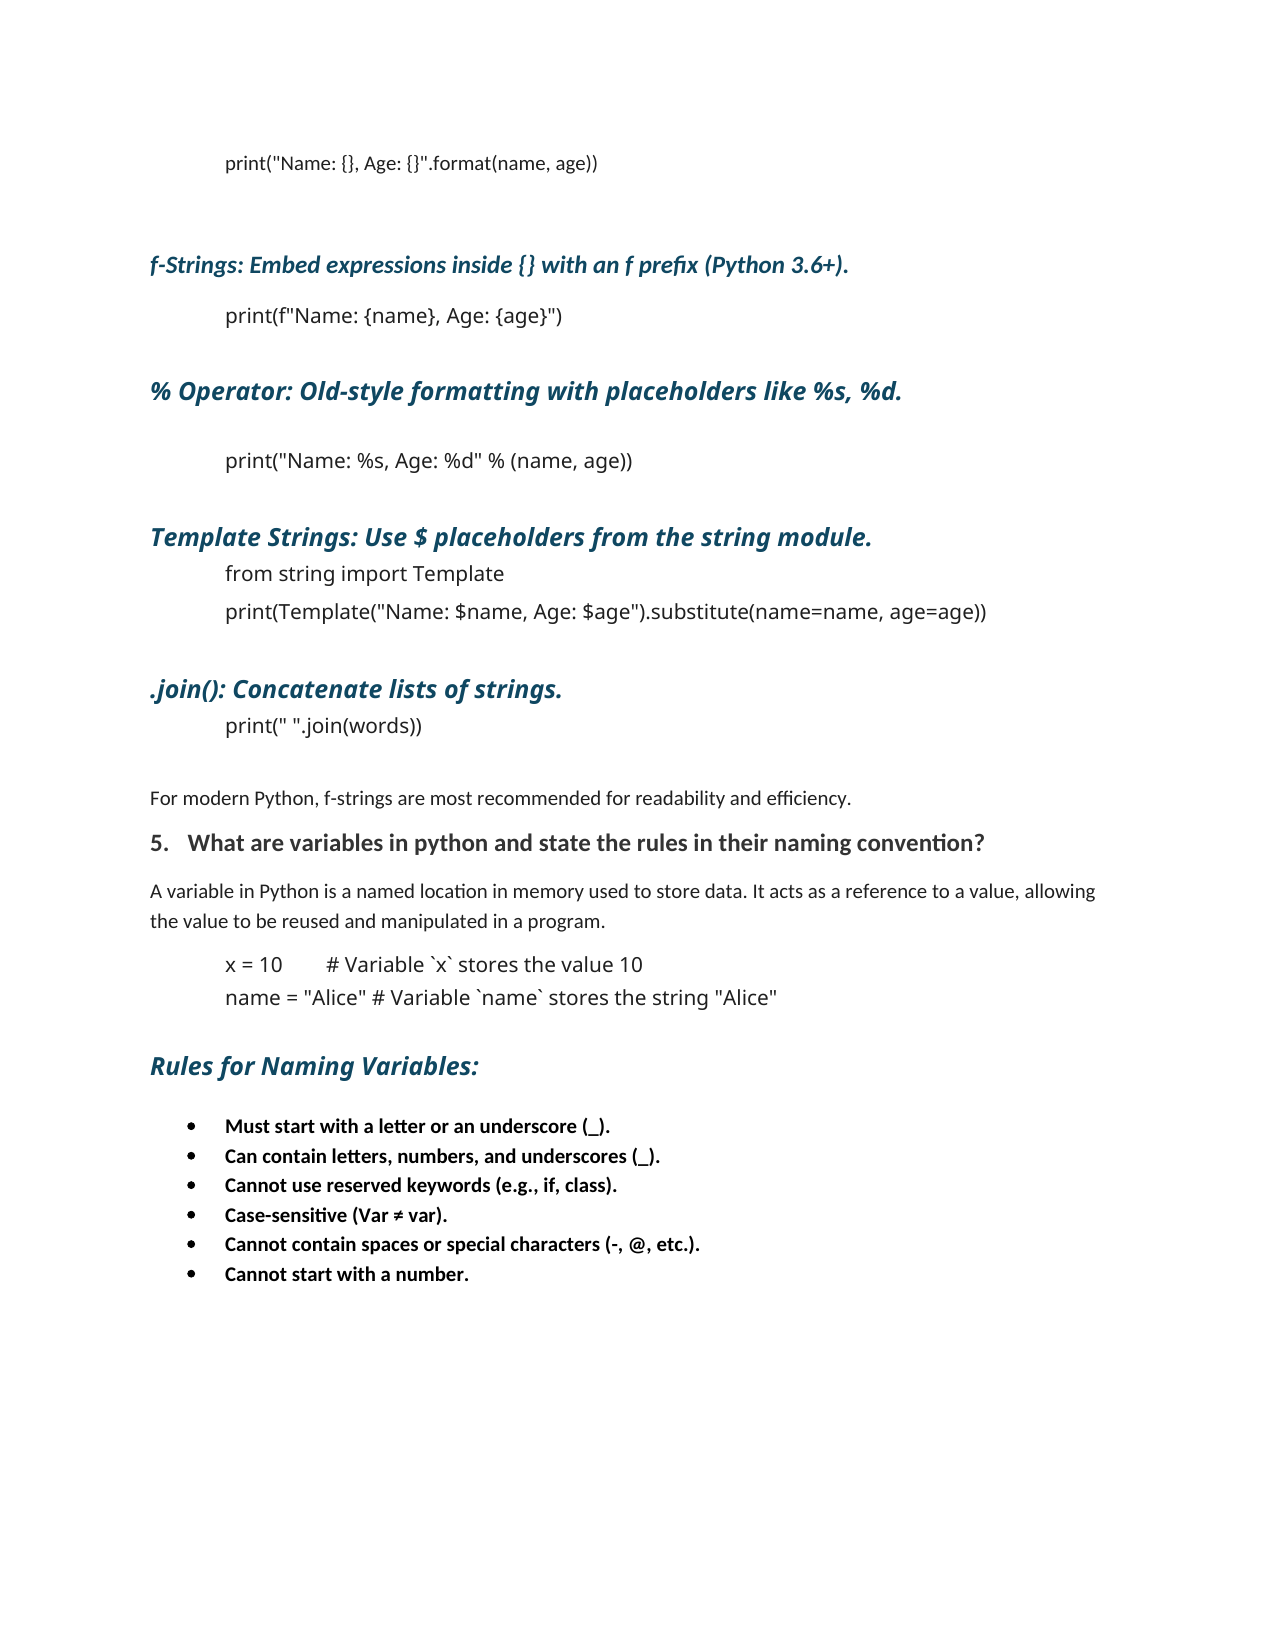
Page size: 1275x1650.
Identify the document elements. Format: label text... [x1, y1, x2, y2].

list Must start with a letter or an underscore (_). [187, 1113, 1125, 1139]
text f-Strings: Embed expressions inside {} with an f prefix (Python 3.6+). [150, 249, 1125, 280]
text For modern Python, f-strings are most recommended for readability and efficiency. [150, 785, 1125, 810]
text A variable in Python is a named location in memory used to store data. It acts as a reference to a value, allowing the value to be reused and manipulated in a program. [150, 879, 1125, 933]
text print(" ".join(words)) [150, 711, 1125, 779]
text name = "Alice" # Variable `name` stores the string "Alice" [150, 983, 1125, 1011]
text print("Name: %s, Age: %d" % (name, age)) [150, 446, 1125, 514]
list Cannot start with a number. [187, 1261, 1125, 1286]
text Template Strings: Use $ placeholders from the string module. [150, 519, 1125, 554]
list Cannot contain spaces or special characters (-, @, etc.). [187, 1231, 1125, 1257]
text % Operator: Old-style formatting with placeholders like %s, %d. [150, 334, 1125, 408]
text print(f"Name: {name}, Age: {age}") [150, 301, 1125, 330]
text print("Name: {}, Age: {}".format(name, age)) [150, 150, 1125, 215]
text Rules for Naming Variables: [150, 1049, 1125, 1083]
text from string import Template print(Template("Name: $name, Age: $age").substitute(name=name, age=age)) [150, 559, 1125, 666]
text x = 10 # Variable `x` stores the value 10 [150, 950, 1125, 978]
list What are variables in python and state the rules in their naming convention? [150, 827, 1125, 857]
list Cannot use reserved keywords (e.g., if, class). [187, 1172, 1125, 1198]
text .join(): Concatenate lists of strings. [150, 672, 1125, 706]
list Can contain letters, numbers, and underscores (_). [187, 1143, 1125, 1168]
list Case-sensitive (Var ≠ var). [187, 1202, 1125, 1227]
